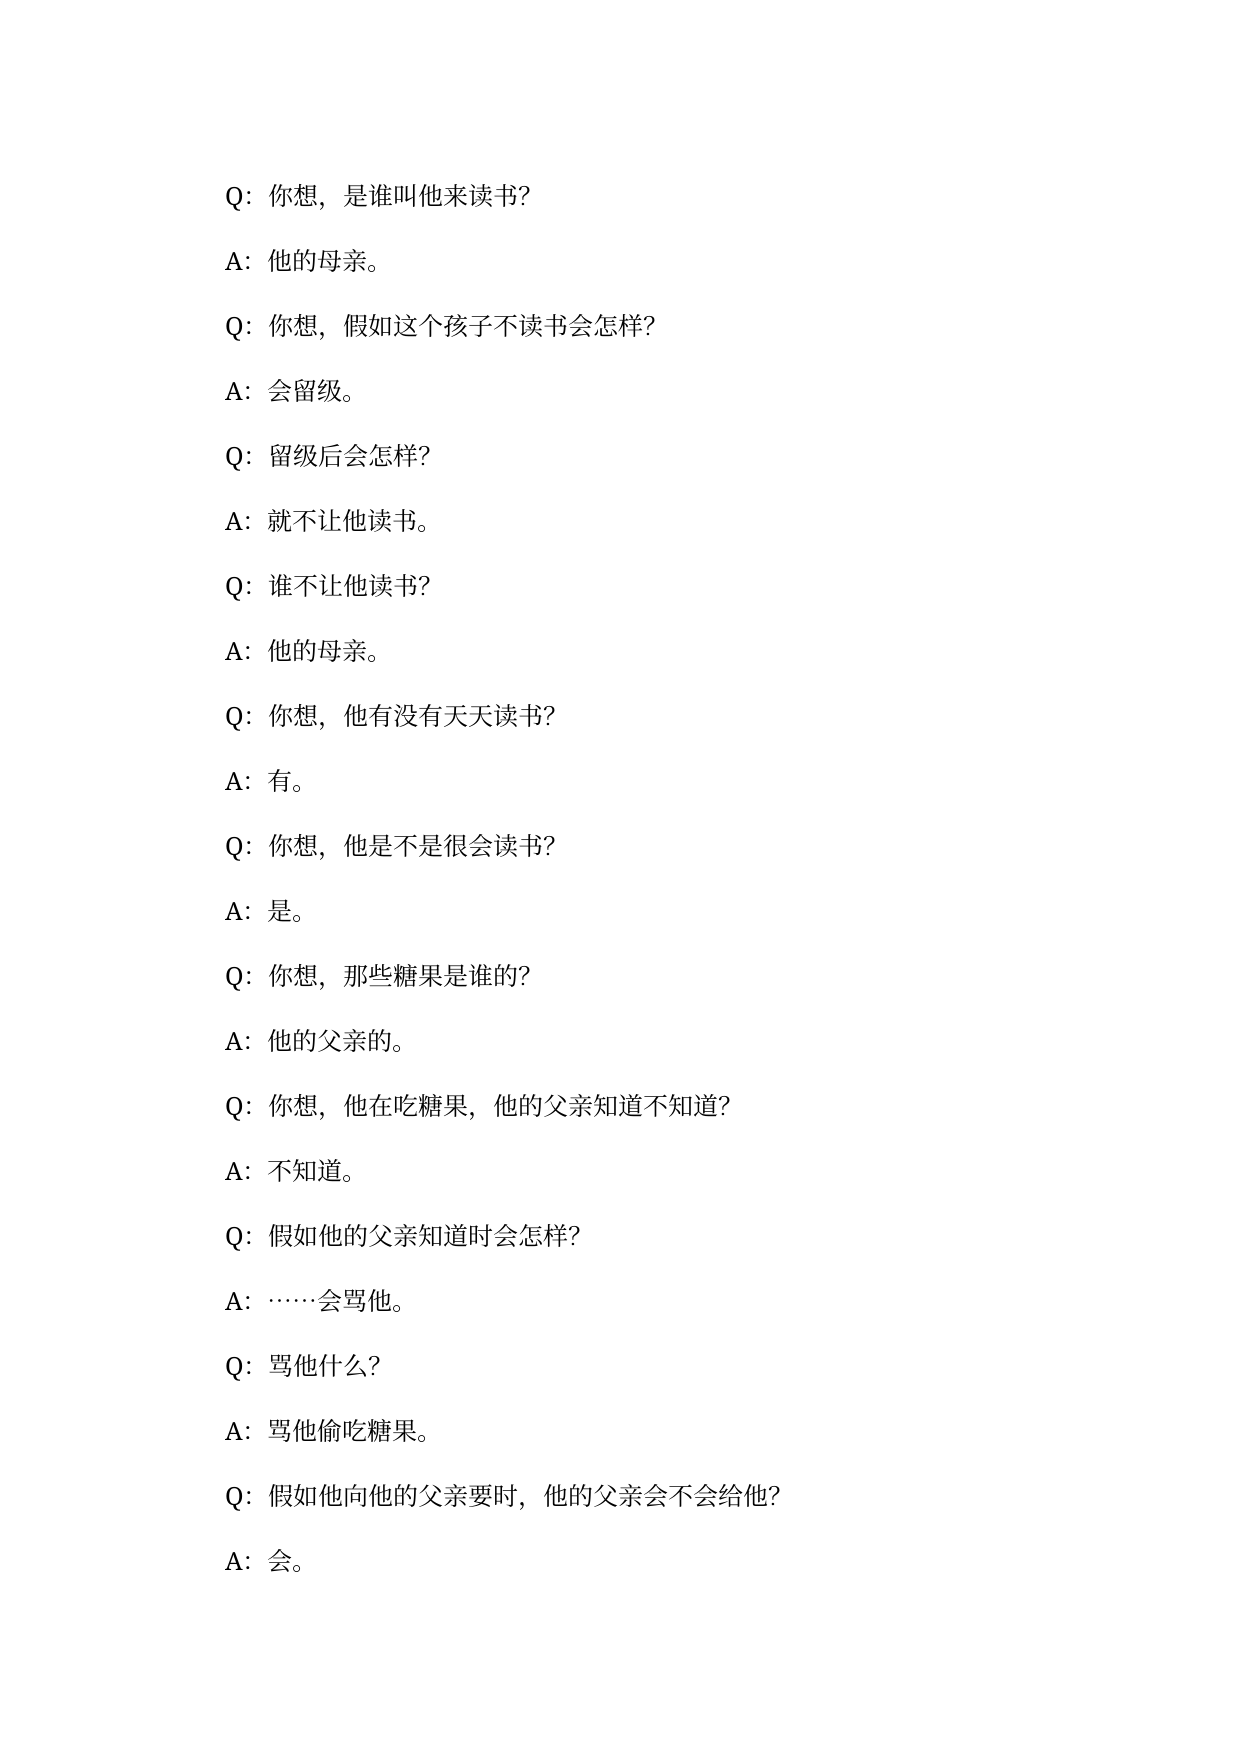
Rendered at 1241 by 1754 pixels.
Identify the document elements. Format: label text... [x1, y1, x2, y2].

list A：就不让他读书。 [225, 487, 1053, 552]
list Q：骂他什么？ [225, 1332, 1053, 1397]
list Q：你想，是谁叫他来读书？ [225, 162, 1053, 227]
list Q：假如他的父亲知道时会怎样？ [225, 1202, 1053, 1267]
list Q：你想，假如这个孩子不读书会怎样？ [225, 292, 1053, 357]
list A：骂他偷吃糖果。 [225, 1397, 1053, 1462]
list A：是。 [225, 877, 1053, 942]
list A：他的母亲。 [225, 617, 1053, 682]
list A：……会骂他。 [225, 1267, 1053, 1332]
list Q：谁不让他读书？ [225, 552, 1053, 617]
list A：有。 [225, 747, 1053, 812]
list A：不知道。 [225, 1137, 1053, 1202]
list Q：假如他向他的父亲要时，他的父亲会不会给他？ [225, 1462, 1053, 1527]
list Q：你想，他在吃糖果，他的父亲知道不知道？ [225, 1072, 1053, 1137]
list Q：你想，他是不是很会读书？ [225, 812, 1053, 877]
list Q：留级后会怎样？ [225, 422, 1053, 487]
list Q：你想，他有没有天天读书？ [225, 682, 1053, 747]
list A：他的母亲。 [225, 227, 1053, 292]
list Q：你想，那些糖果是谁的？ [225, 942, 1053, 1007]
list A：他的父亲的。 [225, 1007, 1053, 1072]
list A：会留级。 [225, 357, 1053, 422]
list A：会。 [225, 1527, 1053, 1592]
